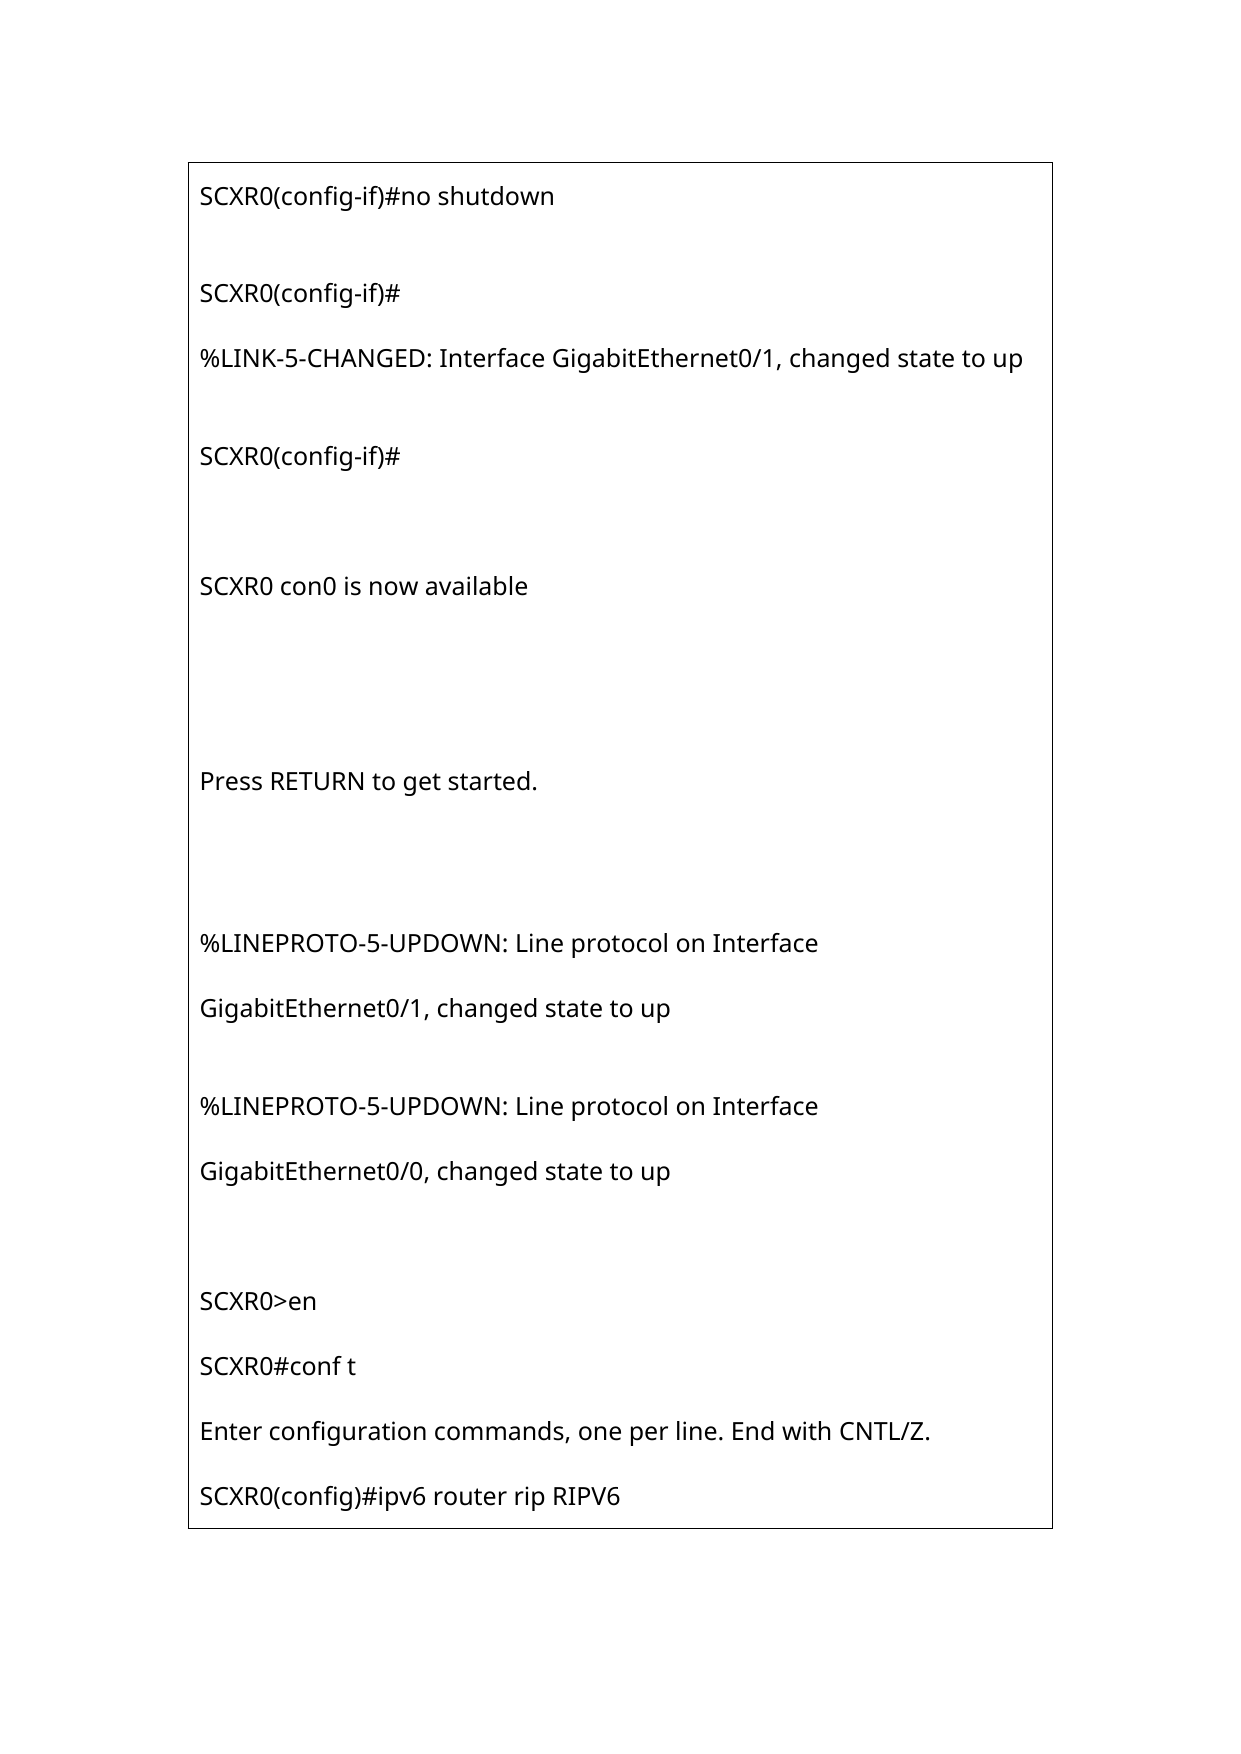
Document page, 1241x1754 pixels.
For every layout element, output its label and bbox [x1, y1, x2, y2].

table_header [189, 163, 1052, 1528]
